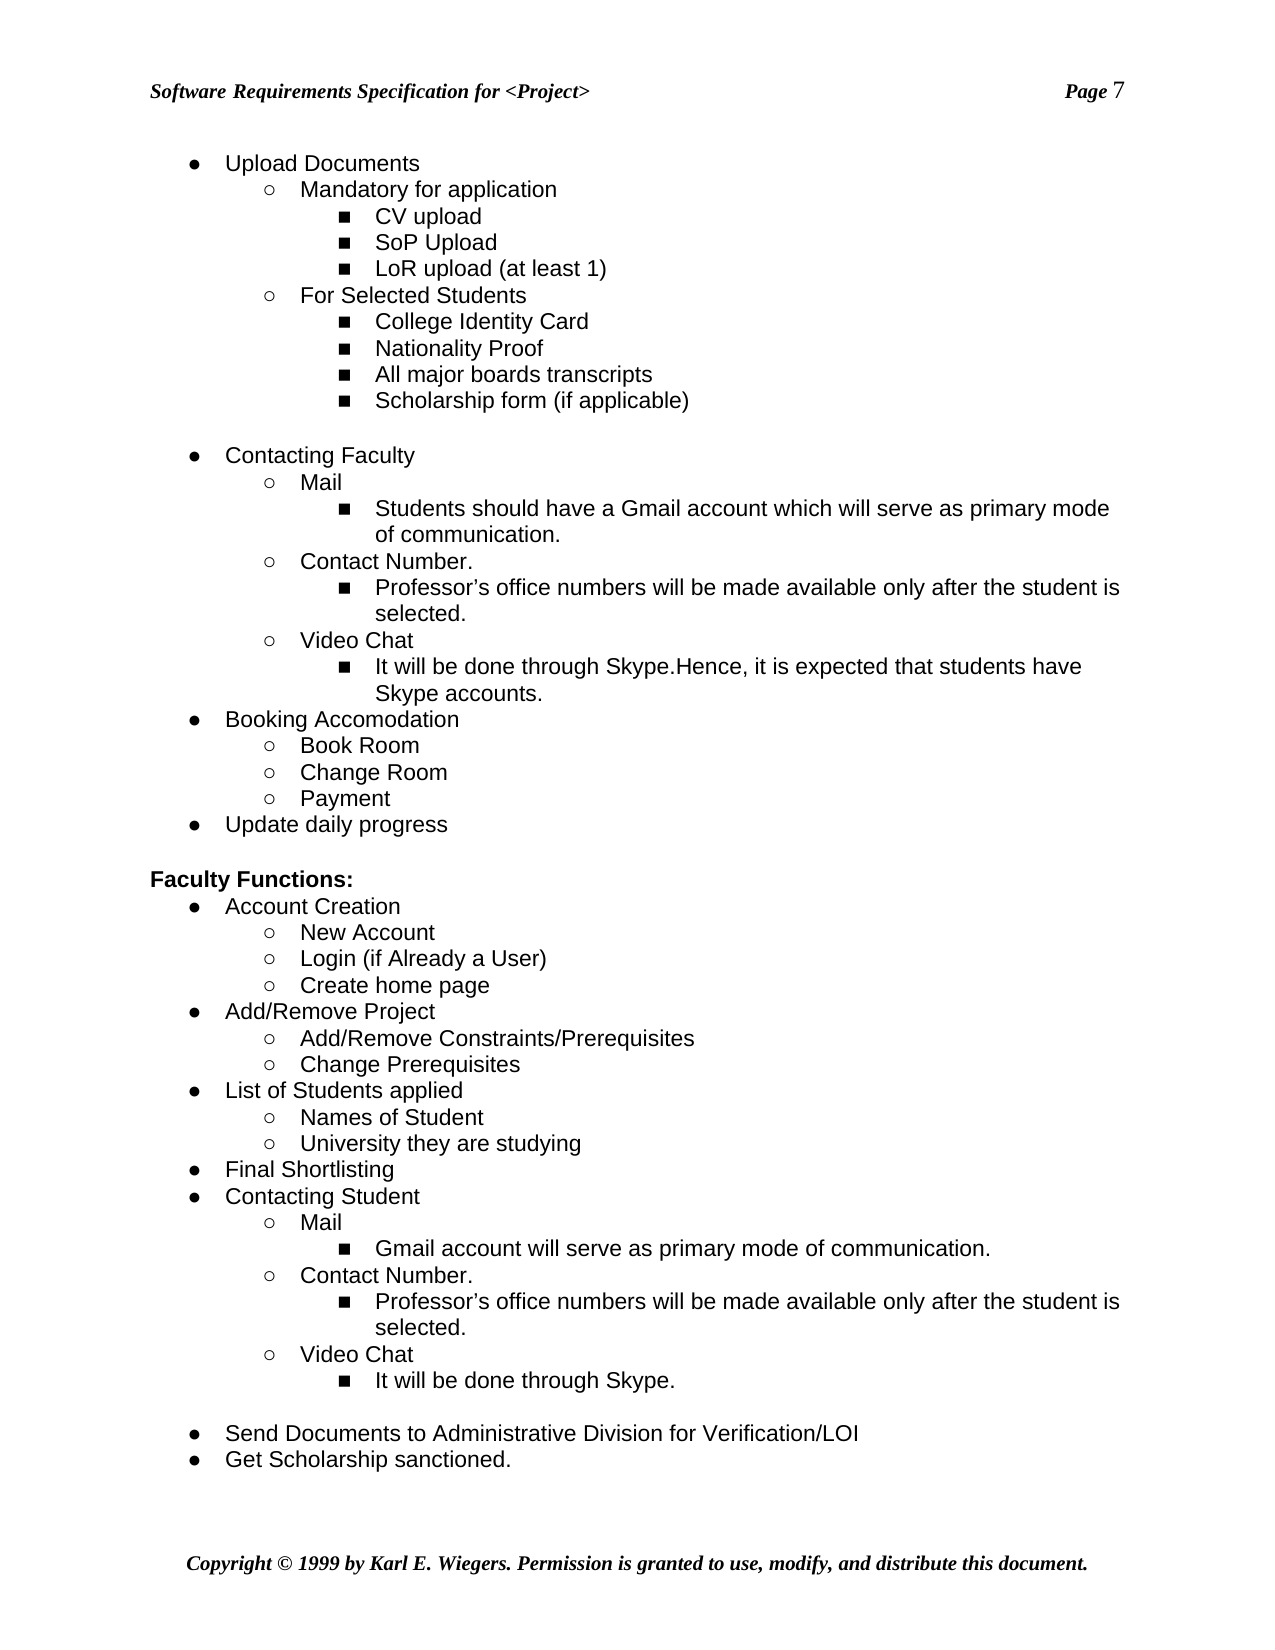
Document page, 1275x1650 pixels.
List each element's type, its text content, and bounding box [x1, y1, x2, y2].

list Mandatory for application [262, 176, 1125, 203]
list Change Room [262, 758, 1125, 785]
list Mail [262, 469, 1125, 495]
list Change Prerequisites [262, 1051, 1125, 1077]
list Add/Remove Constraints/Prerequisites [262, 1024, 1125, 1051]
list Send Documents to Administrative Division for Verification/LOI [187, 1420, 1125, 1446]
list Contact Number. [262, 548, 1125, 574]
list Book Room [262, 732, 1125, 758]
list SoP Upload [337, 229, 1125, 255]
list College Identity Card [337, 308, 1125, 334]
list Professor’s office numbers will be made available only after the student is selected. [337, 574, 1125, 627]
list Contacting Student [187, 1183, 1125, 1209]
list Video Chat [262, 627, 1125, 653]
list Contact Number. [262, 1262, 1125, 1288]
list For Selected Students [262, 282, 1125, 308]
list Update daily progress [187, 811, 1125, 838]
list Create home page [262, 972, 1125, 998]
list Professor’s office numbers will be made available only after the student is selected. [337, 1288, 1125, 1341]
list Nationality Proof [337, 334, 1125, 361]
text Faculty Functions: [150, 866, 1125, 893]
list Gmail account will serve as primary mode of communication. [337, 1235, 1125, 1262]
list Video Chat [262, 1341, 1125, 1367]
list Mail [262, 1209, 1125, 1235]
list Booking Accomodation [187, 706, 1125, 732]
list It will be done through Skype.Hence, it is expected that students have Skype accounts. [337, 653, 1125, 706]
list New Account [262, 919, 1125, 945]
list Contacting Faculty [187, 442, 1125, 469]
list Names of Student [262, 1103, 1125, 1130]
list Upload Documents [187, 150, 1125, 176]
list Login (if Already a User) [262, 945, 1125, 972]
list Scholarship form (if applicable) [337, 387, 1125, 413]
list CV upload [337, 203, 1125, 229]
list Students should have a Gmail account which will serve as primary mode of communication. [337, 495, 1125, 548]
list All major boards transcripts [337, 361, 1125, 387]
list It will be done through Skype. [337, 1367, 1125, 1393]
list Final Shortlisting [187, 1156, 1125, 1183]
list Account Creation [187, 893, 1125, 919]
list LoR upload (at least 1) [337, 255, 1125, 282]
list Add/Remove Project [187, 998, 1125, 1024]
list Payment [262, 785, 1125, 811]
list University they are studying [262, 1130, 1125, 1156]
list List of Students applied [187, 1077, 1125, 1103]
list Get Scholarship sanctioned. [187, 1446, 1125, 1472]
